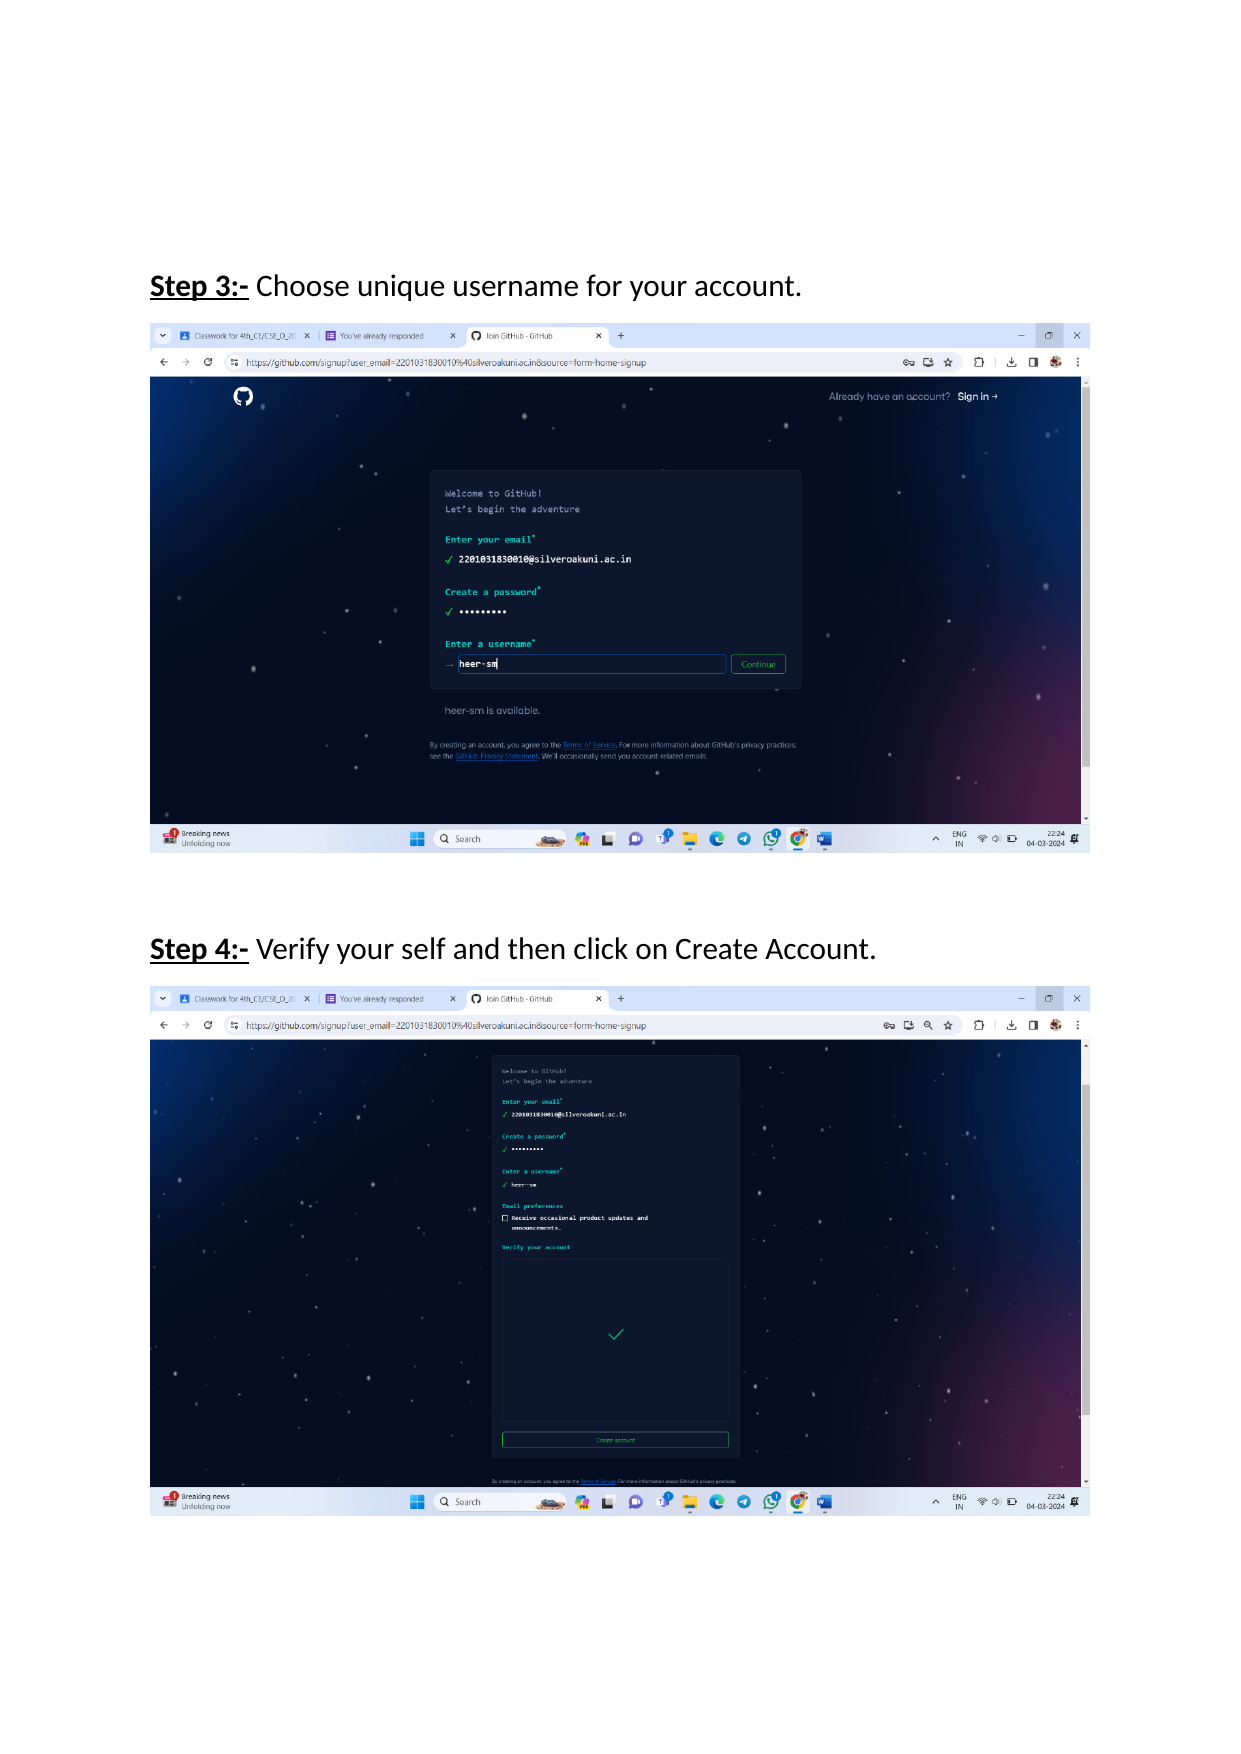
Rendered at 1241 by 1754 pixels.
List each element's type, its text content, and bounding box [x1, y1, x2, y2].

picture [150, 323, 1091, 853]
text Step 4:- Verify your self and then click on Create Account. [150, 929, 1090, 967]
text Step 3:- Choose unique username for your account. [150, 266, 1090, 304]
picture [150, 986, 1091, 1516]
